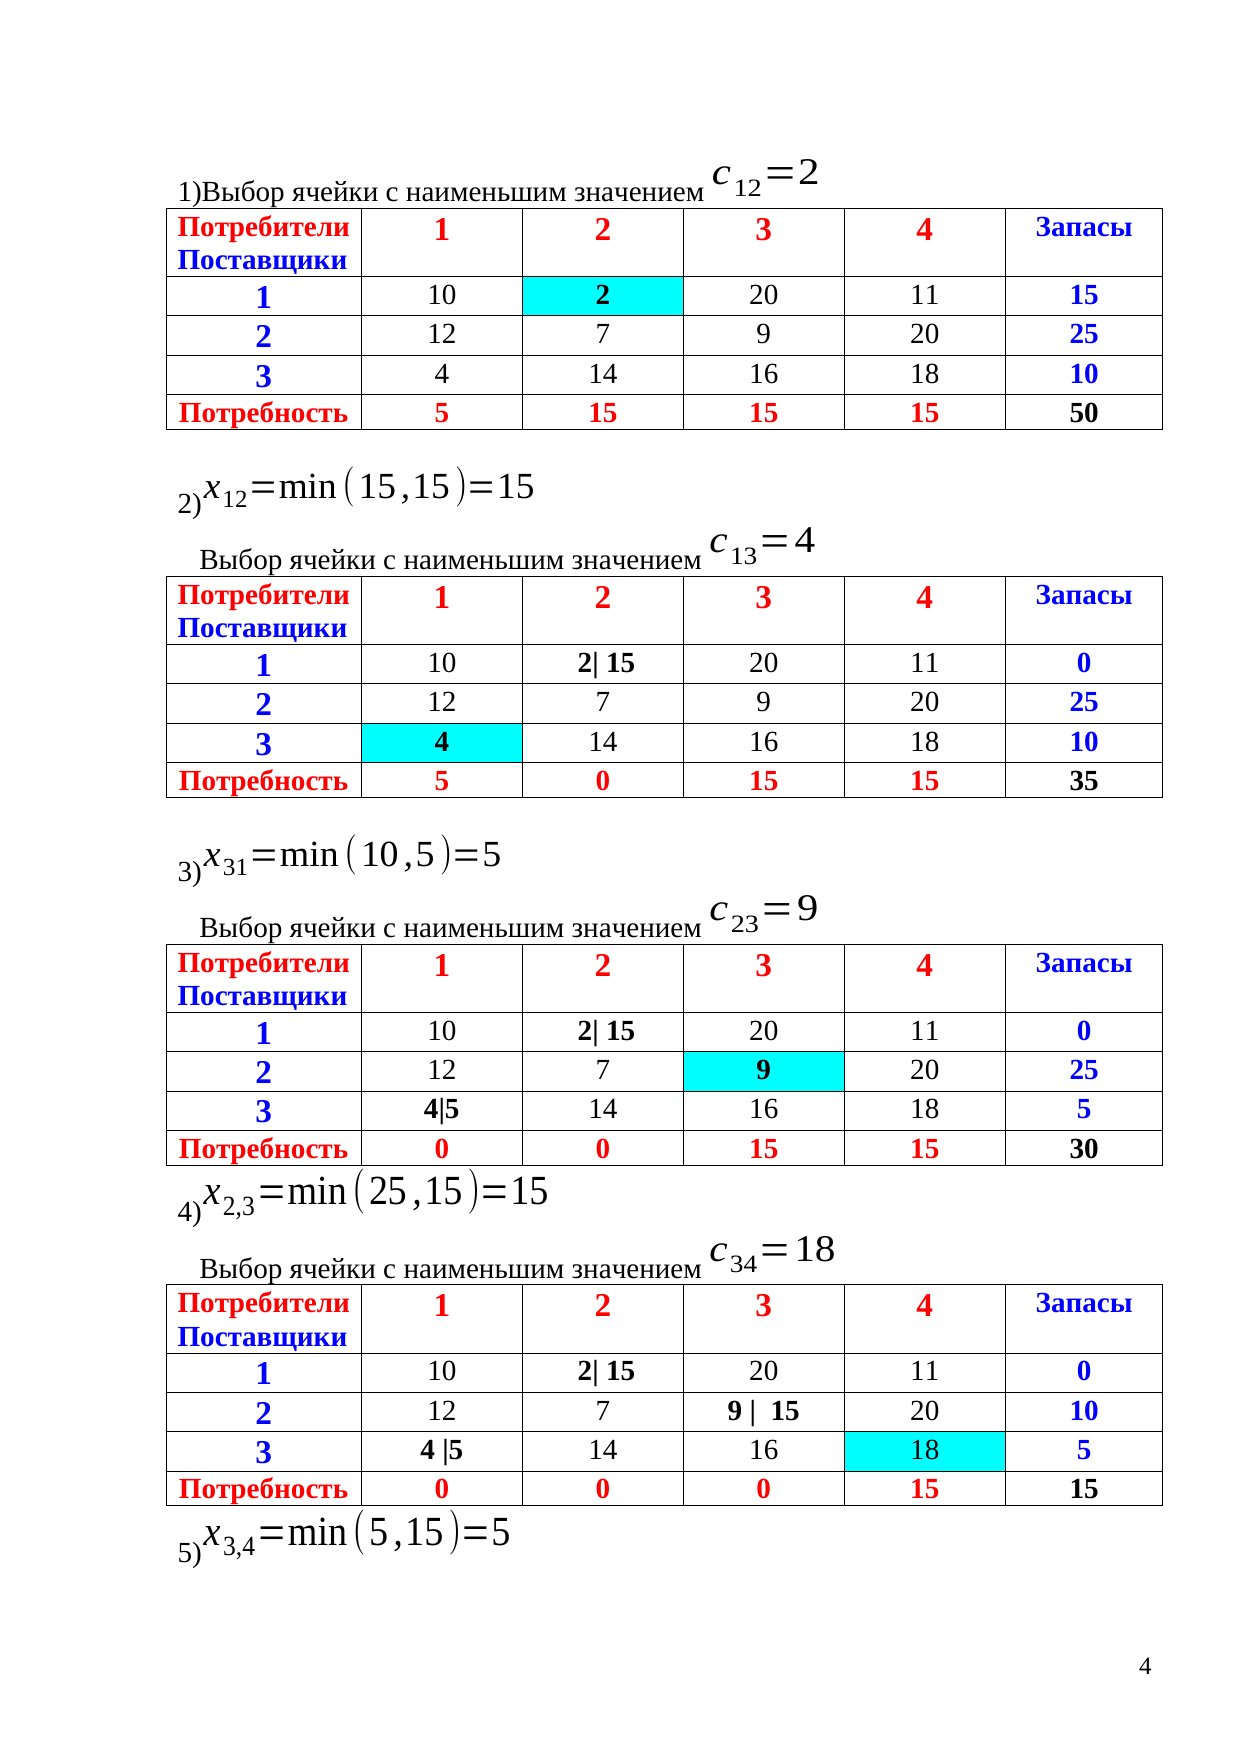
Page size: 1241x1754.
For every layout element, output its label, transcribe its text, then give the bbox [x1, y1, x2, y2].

table_cell 0 [523, 1472, 683, 1505]
table_cell Потребность [167, 1131, 361, 1164]
table_cell 20 [684, 1013, 844, 1051]
table_cell 25 [1006, 1052, 1162, 1091]
table_cell 9 | 15 [684, 1393, 844, 1431]
table_cell 4 |5 [362, 1432, 522, 1471]
table_cell 4 [362, 356, 522, 394]
table_header 1 [362, 1285, 522, 1352]
table_cell 4 [362, 724, 522, 762]
table_header Потребители Поставщики [167, 945, 361, 1012]
table_cell 7 [523, 1052, 683, 1091]
table_cell 2| 15 [523, 1354, 683, 1392]
table_cell 1 [167, 277, 361, 315]
table_cell 7 [523, 1393, 683, 1431]
table_cell 15 [845, 763, 1005, 797]
table_cell 18 [845, 356, 1005, 394]
table_cell 18 [845, 724, 1005, 762]
table_cell 20 [684, 1354, 844, 1392]
table_cell 10 [362, 277, 522, 315]
table_cell 9 [684, 1052, 844, 1091]
table_cell 0 [523, 1131, 683, 1164]
table_cell 5 [362, 763, 522, 797]
table_cell 16 [684, 356, 844, 394]
table_header 4 [845, 1285, 1005, 1352]
table_header Потребители Поставщики [167, 577, 361, 644]
table_cell 20 [845, 316, 1005, 355]
table_cell 14 [523, 724, 683, 762]
table_cell 1 [167, 645, 361, 683]
table_cell 11 [845, 645, 1005, 683]
table_cell 10 [362, 645, 522, 683]
table_header 3 [684, 945, 844, 1012]
table_cell 2| 15 [523, 1013, 683, 1051]
table_cell 10 [1006, 356, 1162, 394]
table_cell 7 [523, 684, 683, 723]
table_cell 3 [167, 1432, 361, 1471]
table_header 3 [684, 209, 844, 276]
text Выбор ячейки с наименьшим значением [177, 1228, 1152, 1284]
table_cell 30 [1006, 1131, 1162, 1164]
table_header 4 [845, 945, 1005, 1012]
table_header 2 [523, 945, 683, 1012]
text 2) [177, 463, 1152, 519]
table_cell 5 [1006, 1092, 1162, 1130]
table_header 2 [523, 1285, 683, 1352]
table_cell 2 [523, 277, 683, 315]
table_header Потребители Поставщики [167, 1285, 361, 1352]
table_cell 15 [523, 395, 683, 429]
table_header Запасы [1006, 1285, 1162, 1352]
table_cell 0 [684, 1472, 844, 1505]
table_cell 5 [362, 395, 522, 429]
table_cell 2 [167, 1052, 361, 1091]
table_header Потребители Поставщики [167, 209, 361, 276]
table_cell 11 [845, 1013, 1005, 1051]
table_cell 14 [523, 1092, 683, 1130]
table_cell 15 [845, 395, 1005, 429]
table_cell Потребность [167, 395, 361, 429]
table_cell 2 [167, 684, 361, 723]
table_cell 15 [1006, 277, 1162, 315]
table_cell 10 [362, 1354, 522, 1392]
table_cell 1 [167, 1354, 361, 1392]
table_cell 0 [1006, 1354, 1162, 1392]
table_header 1 [362, 577, 522, 644]
table_cell 16 [684, 1092, 844, 1130]
table_header 4 [845, 209, 1005, 276]
table_cell 25 [1006, 684, 1162, 723]
table_cell 10 [1006, 1393, 1162, 1431]
table_cell 16 [684, 1432, 844, 1471]
table_header 3 [684, 577, 844, 644]
table_cell 15 [684, 763, 844, 797]
table_header Запасы [1006, 577, 1162, 644]
table_cell 18 [845, 1432, 1005, 1471]
table_cell 16 [684, 724, 844, 762]
table_cell 14 [523, 1432, 683, 1471]
table_cell 11 [845, 277, 1005, 315]
table_cell 14 [523, 356, 683, 394]
table_cell 4|5 [362, 1092, 522, 1130]
table_cell 10 [1006, 724, 1162, 762]
table_cell 0 [362, 1472, 522, 1505]
table_cell 0 [523, 763, 683, 797]
table_cell 20 [684, 277, 844, 315]
table_cell 12 [362, 684, 522, 723]
table_cell Потребность [167, 763, 361, 797]
text 5) [177, 1506, 1152, 1569]
table_cell 3 [167, 356, 361, 394]
table_cell Потребность [167, 1472, 361, 1505]
table_cell 7 [523, 316, 683, 355]
table_cell 0 [1006, 645, 1162, 683]
table_cell 20 [845, 1393, 1005, 1431]
table_header 2 [523, 577, 683, 644]
table_cell 20 [684, 645, 844, 683]
table_cell 12 [362, 1393, 522, 1431]
table_header 2 [523, 209, 683, 276]
table_cell 25 [1006, 316, 1162, 355]
table_cell 2| 15 [523, 645, 683, 683]
table_header 3 [684, 1285, 844, 1352]
text Выбор ячейки с наименьшим значением [177, 887, 1152, 944]
table_cell 20 [845, 1052, 1005, 1091]
table_cell 12 [362, 316, 522, 355]
table_cell 12 [362, 1052, 522, 1091]
text 1)Выбор ячейки с наименьшим значением [177, 152, 1152, 208]
table_cell 9 [684, 316, 844, 355]
table_cell 11 [845, 1354, 1005, 1392]
table_cell 15 [845, 1472, 1005, 1505]
table_cell 35 [1006, 763, 1162, 797]
table_cell 9 [684, 684, 844, 723]
table_header 1 [362, 209, 522, 276]
table_cell 2 [167, 1393, 361, 1431]
text Выбор ячейки с наименьшим значением [177, 519, 1152, 576]
table_header Запасы [1006, 209, 1162, 276]
table_cell 5 [1006, 1432, 1162, 1471]
table_cell 15 [684, 1131, 844, 1164]
table_cell 10 [362, 1013, 522, 1051]
table_cell 15 [1006, 1472, 1162, 1505]
table_cell 1 [167, 1013, 361, 1051]
table_header 4 [845, 577, 1005, 644]
table_cell 18 [845, 1092, 1005, 1130]
text 3) [177, 831, 1152, 887]
table_cell 50 [1006, 395, 1162, 429]
table_cell 0 [362, 1131, 522, 1164]
table_header 1 [362, 945, 522, 1012]
table_cell 2 [167, 316, 361, 355]
table_cell 3 [167, 1092, 361, 1130]
table_cell 3 [167, 724, 361, 762]
table_cell 15 [845, 1131, 1005, 1164]
table_cell 20 [845, 684, 1005, 723]
table_cell 0 [1006, 1013, 1162, 1051]
table_cell 15 [684, 395, 844, 429]
table_header Запасы [1006, 945, 1162, 1012]
text 4) [177, 1166, 1152, 1228]
